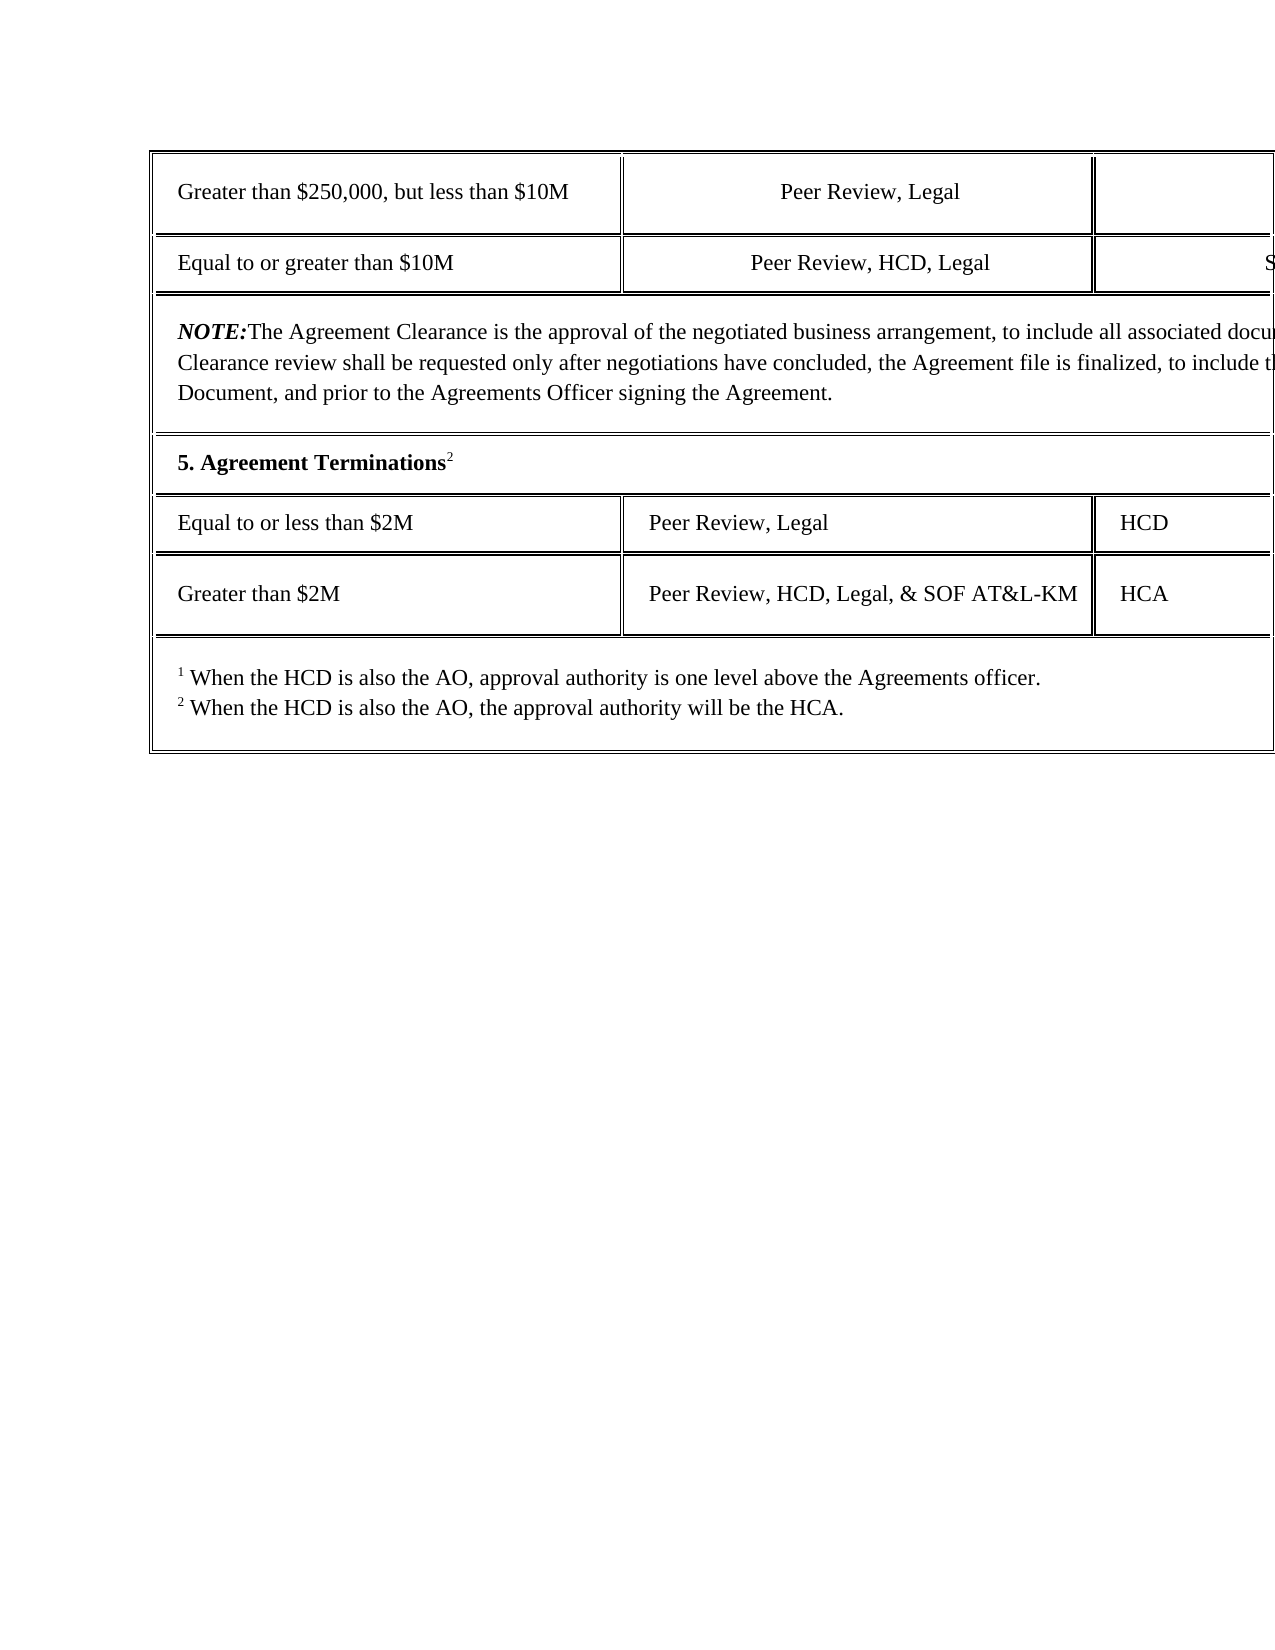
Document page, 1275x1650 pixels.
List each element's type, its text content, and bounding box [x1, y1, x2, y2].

table_cell Peer Review, HCD, Legal [624, 237, 1091, 291]
table_cell HCD [1094, 154, 1273, 233]
table_cell Greater than $250,000, but less than $10M [153, 152, 622, 233]
table_cell 1 When the HCD is also the AO, approval authority is one level above the Agreements officer. 2 When the HCD is also the AO, the approval authority will be the HCA. [151, 634, 1275, 750]
table_cell HCD [1096, 493, 1275, 551]
table_cell 5. Agreement Terminations2 [151, 432, 1275, 493]
table_cell Greater than $2M [151, 551, 622, 634]
table_cell Peer Review, Legal [622, 154, 1093, 233]
table_cell Equal to or less than $2M [151, 493, 620, 551]
table_cell SOF AT&L-KM [1096, 233, 1275, 291]
table_cell NOTE:The Agreement Clearance is the approval of the negotiated business arrangement, to include all associated documentation. Agreement Clearance review shall be requested only after negotiations have concluded, the Agreement file is finalized, to include the Agreement Analysis Document, and prior to the Agreements Officer signing the Agreement. [151, 291, 1275, 432]
table_cell Peer Review, Legal [624, 497, 1091, 551]
table_cell Equal to or greater than $10M [151, 233, 620, 291]
table_cell Peer Review, HCD, Legal, & SOF AT&L-KM [624, 556, 1091, 634]
table_cell HCA [1094, 551, 1275, 634]
